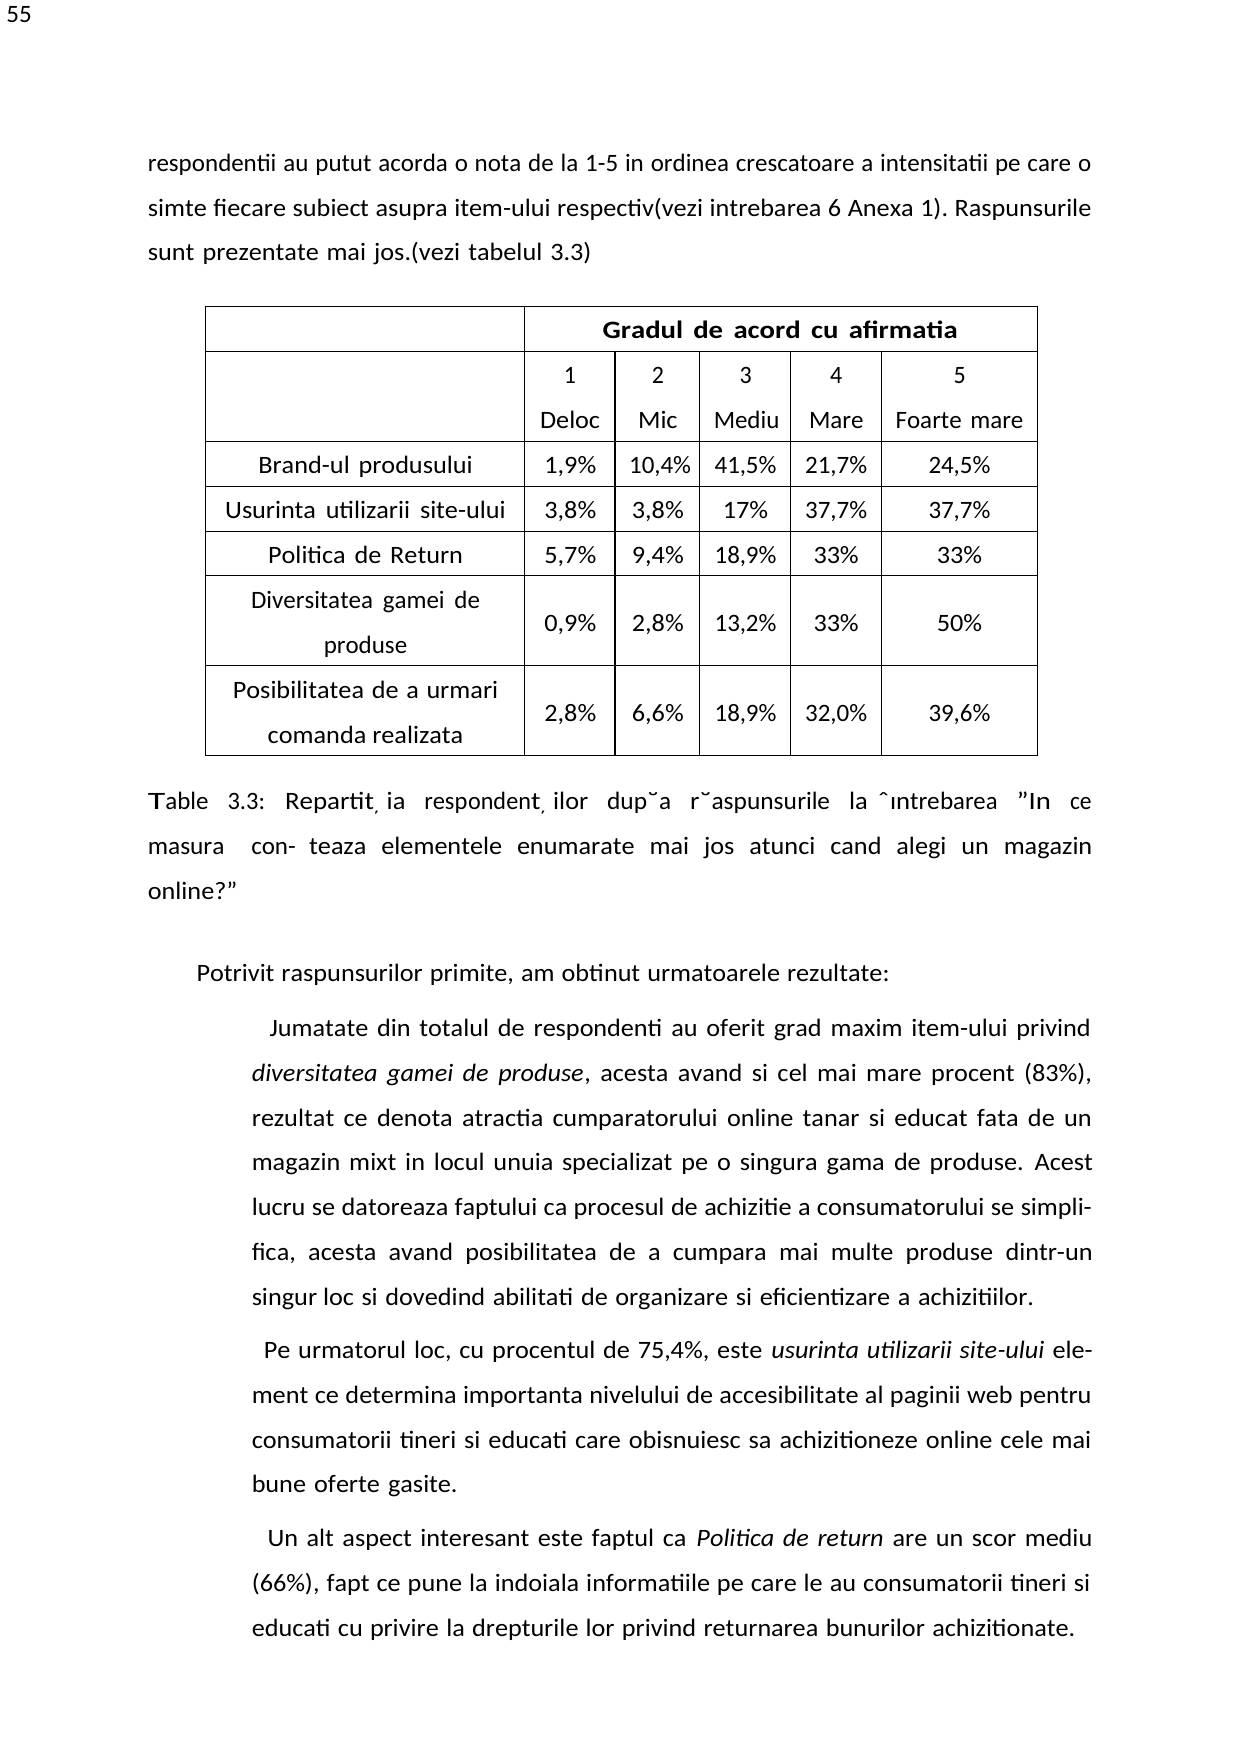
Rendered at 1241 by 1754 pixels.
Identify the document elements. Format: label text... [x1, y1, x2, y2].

table_cell Politica de Return [206, 532, 524, 575]
table_cell 33% [791, 576, 881, 665]
text Table 3.3: Repartit, ia respondent, ilor dup˘a r˘aspunsurile la ˆıntrebarea ”In ce masura con- teaza elementele enumarate mai jos atunci cand alegi un magazin online?” [148, 785, 1093, 905]
table_cell 50% [882, 576, 1037, 665]
table_cell Usurinta utilizarii site-ului [206, 487, 524, 531]
table_cell 32,0% [791, 666, 881, 755]
table_cell 2,8% [616, 576, 699, 665]
table_cell 33% [791, 532, 881, 575]
table_cell 3 Mediu [700, 352, 790, 441]
table_cell 18,9% [700, 532, 790, 575]
table_cell 6,6% [616, 666, 699, 755]
table_cell 5,7% [525, 532, 614, 575]
text Un alt aspect interesant este faptul ca Politica de return are un scor mediu (66%), fapt ce pune la indoiala informatiile pe care le au consumatorii tineri si educati cu privire la drepturile lor privind returnarea bunurilor achizitionate. [227, 1522, 1093, 1642]
table_cell 3,8% [616, 487, 699, 531]
table_cell 21,7% [791, 442, 881, 486]
table_cell Diversitatea gamei de produse [206, 576, 524, 665]
table_cell 3,8% [525, 487, 614, 531]
table_cell 5 Foarte mare [882, 352, 1037, 441]
table_cell [206, 352, 524, 441]
text Pe urmatorul loc, cu procentul de 75,4%, este usurinta utilizarii site-ului ele- ment ce determina importanta nivelului de accesibilitate al paginii web pentru consumatorii tineri si educati care obisnuiesc sa achizitioneze online cele mai bune oferte gasite. [227, 1334, 1093, 1499]
table_cell 1 Deloc [525, 352, 614, 441]
table_cell 2 Mic [616, 352, 699, 441]
table_cell 0,9% [525, 576, 614, 665]
table_cell 37,7% [791, 487, 881, 531]
table_cell Posibilitatea de a urmari comanda realizata [206, 666, 524, 755]
table_cell 17% [700, 487, 790, 531]
table_header [206, 307, 524, 351]
table_cell 1,9% [525, 442, 614, 486]
text respondentii au putut acorda o nota de la 1-5 in ordinea crescatoare a intensitatii pe care o simte fiecare subiect asupra item-ului respectiv(vezi intrebarea 6 Anexa 1). Raspunsurile sunt prezentate mai jos.(vezi tabelul 3.3) [148, 147, 1093, 267]
text Potrivit raspunsurilor primite, am obtinut urmatoarele rezultate: [196, 957, 1238, 988]
table_cell 24,5% [882, 442, 1037, 486]
table_cell 2,8% [525, 666, 614, 755]
text Jumatate din totalul de respondenti au oferit grad maxim item-ului privind diversitatea gamei de produse, acesta avand si cel mai mare procent (83%), rezultat ce denota atractia cumparatorului online tanar si educat fata de un magazin mixt in locul unuia specializat pe o singura gama de produse. Acest lucru se datoreaza faptului ca procesul de achizitie a consumatorului se simpli- fica, acesta avand posibilitatea de a cumpara mai multe produse dintr-un singur loc si dovedind abilitati de organizare si eficientizare a achizitiilor. [227, 1012, 1093, 1311]
table_cell 18,9% [700, 666, 790, 755]
table_cell 10,4% [616, 442, 699, 486]
table_header Gradul de acord cu afirmatia [525, 307, 1037, 351]
table_cell 33% [882, 532, 1037, 575]
table_cell 37,7% [882, 487, 1037, 531]
table_cell 9,4% [616, 532, 699, 575]
table_cell 13,2% [700, 576, 790, 665]
table_cell 41,5% [700, 442, 790, 486]
table_cell Brand-ul produsului [206, 442, 524, 486]
table_cell 4 Mare [791, 352, 881, 441]
table_cell 39,6% [882, 666, 1037, 755]
